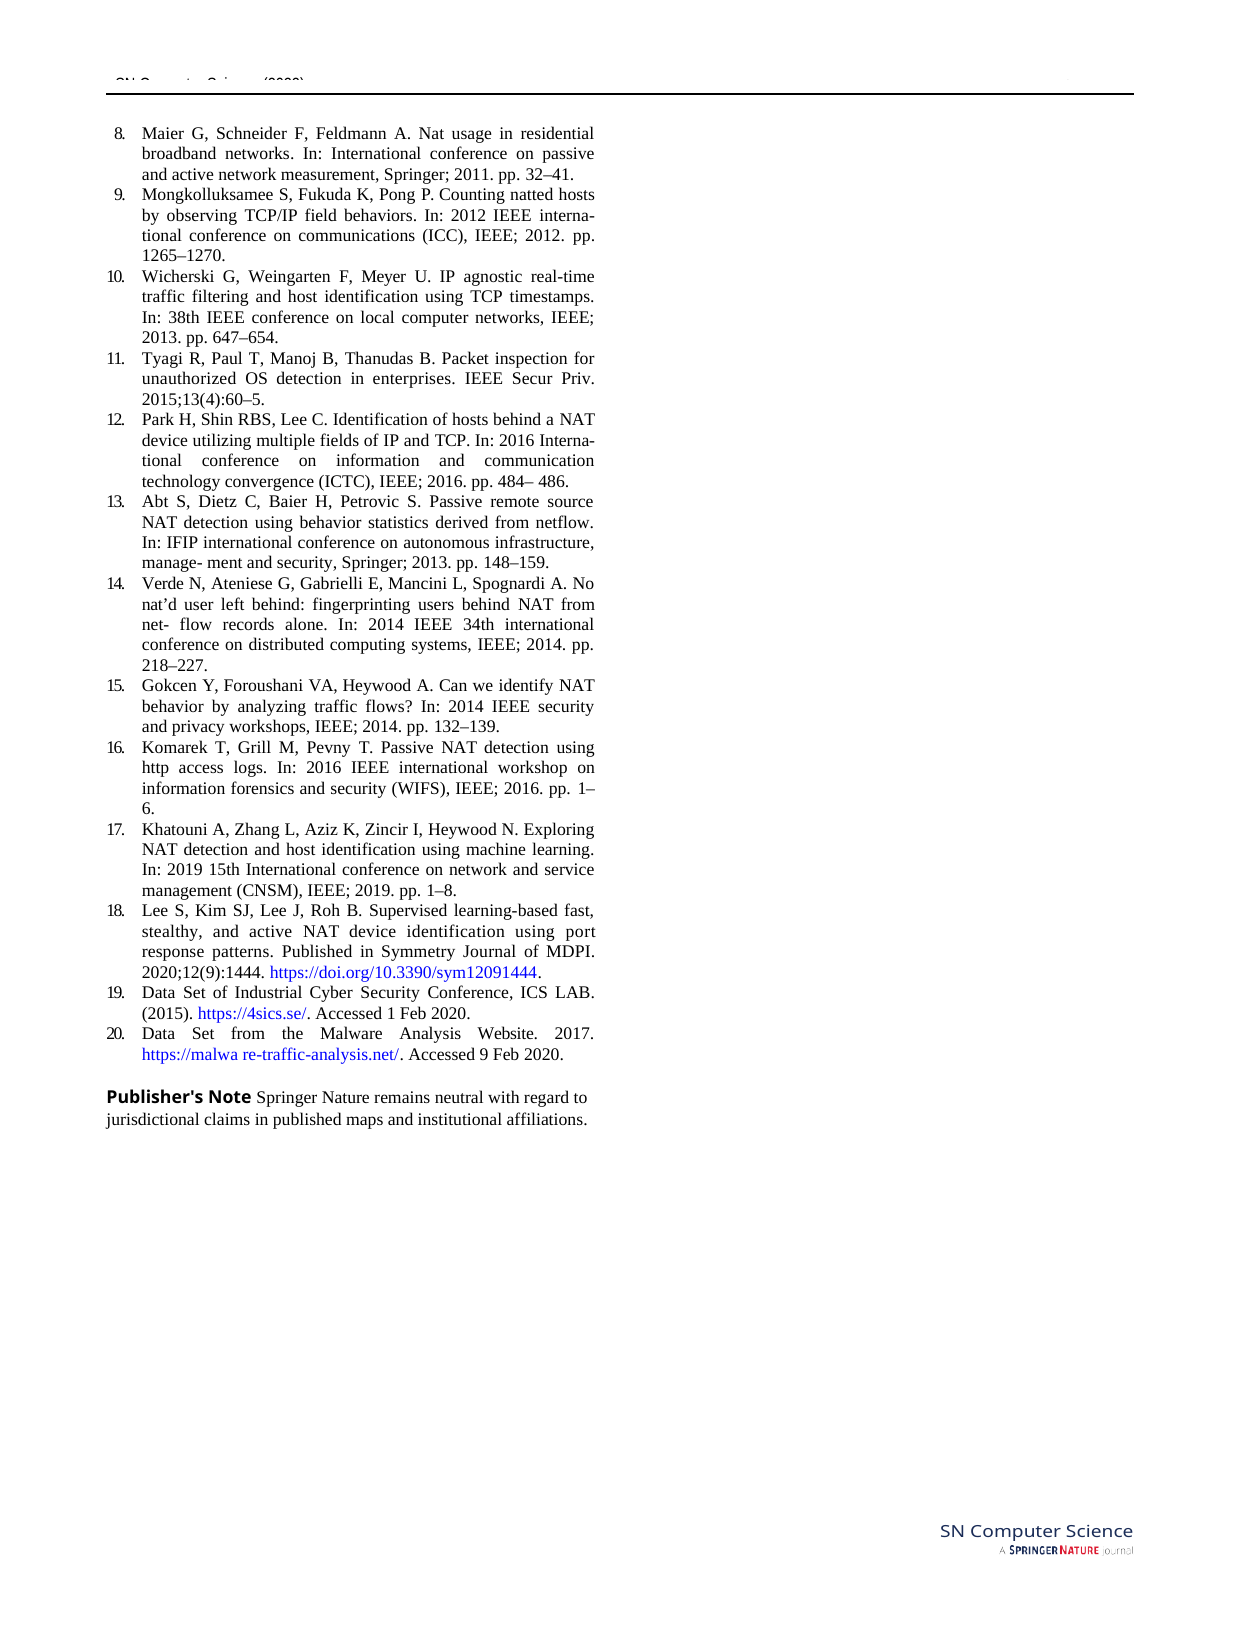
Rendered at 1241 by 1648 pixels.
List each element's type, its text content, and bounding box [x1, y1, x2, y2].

list Park H, Shin RBS, Lee C. Identification of hosts behind a NAT device utilizing multiple fields of IP and TCP. In: 2016 Interna- tional conference on information and communication technology convergence (ICTC), IEEE; 2016. pp. 484– 486. [106, 409, 595, 491]
list Tyagi R, Paul T, Manoj B, Thanudas B. Packet inspection for unauthorized OS detection in enterprises. IEEE Secur Priv. 2015;13(4):60–5. [106, 348, 595, 409]
picture [999, 1545, 1134, 1556]
list Wicherski G, Weingarten F, Meyer U. IP agnostic real-time traffic filtering and host identification using TCP timestamps. In: 38th IEEE conference on local computer networks, IEEE; 2013. pp. 647–654. [106, 266, 595, 347]
list Verde N, Ateniese G, Gabrielli E, Mancini L, Spognardi A. No nat’d user left behind: fingerprinting users behind NAT from net- flow records alone. In: 2014 IEEE 34th international conference on distributed computing systems, IEEE; 2014. pp. 218–227. [106, 573, 595, 675]
text Publisher's Note Springer Nature remains neutral with regard to jurisdictional claims in published maps and institutional affiliations. [106, 1085, 607, 1129]
list Data Set of Industrial Cyber Security Conference, ICS LAB. (2015). https://4sics.se/. Accessed 1 Feb 2020. [106, 982, 595, 1023]
list Mongkolluksamee S, Fukuda K, Pong P. Counting natted hosts by observing TCP/IP field behaviors. In: 2012 IEEE interna- tional conference on communications (ICC), IEEE; 2012. pp. 1265–1270. [114, 184, 595, 266]
list Khatouni A, Zhang L, Aziz K, Zincir I, Heywood N. Exploring NAT detection and host identification using machine learning. In: 2019 15th International conference on network and service management (CNSM), IEEE; 2019. pp. 1–8. [106, 818, 595, 900]
list Maier G, Schneider F, Feldmann A. Nat usage in residential broadband networks. In: International conference on passive and active network measurement, Springer; 2011. pp. 32–41. [114, 122, 595, 184]
list Data Set from the Malware Analysis Website. 2017. https://malwa re-traffic-analysis.net/. Accessed 9 Feb 2020. [106, 1023, 594, 1064]
list Abt S, Dietz C, Baier H, Petrovic S. Passive remote source NAT detection using behavior statistics derived from netflow. In: IFIP international conference on autonomous infrastructure, manage- ment and security, Springer; 2013. pp. 148–159. [106, 491, 595, 573]
list Gokcen Y, Foroushani VA, Heywood A. Can we identify NAT behavior by analyzing traffic flows? In: 2014 IEEE security and privacy workshops, IEEE; 2014. pp. 132–139. [106, 675, 595, 736]
list Lee S, Kim SJ, Lee J, Roh B. Supervised learning-based fast, stealthy, and active NAT device identification using port response patterns. Published in Symmetry Journal of MDPI. 2020;12(9):1444. https://doi.org/10.3390/sym12091444. [106, 900, 596, 982]
list Komarek T, Grill M, Pevny T. Passive NAT detection using http access logs. In: 2016 IEEE international workshop on information forensics and security (WIFS), IEEE; 2016. pp. 1–6. [106, 737, 595, 818]
